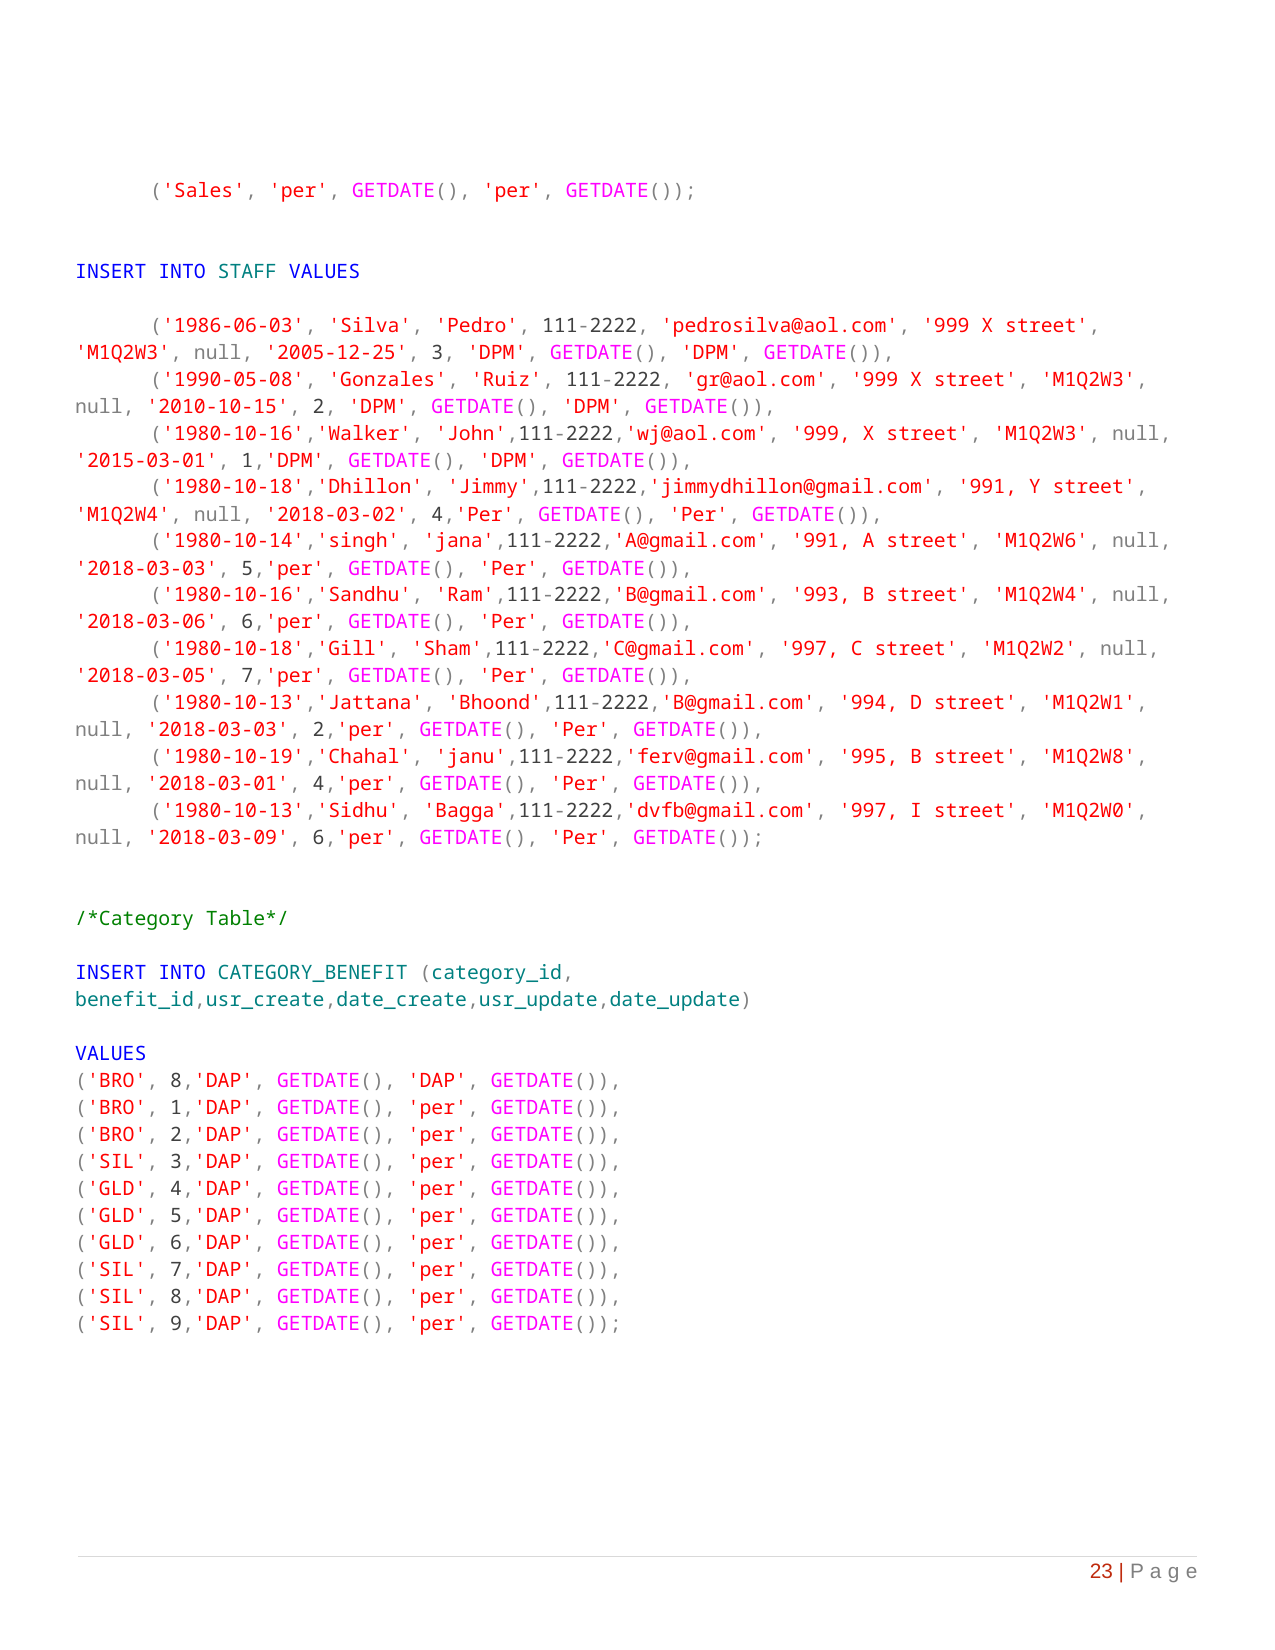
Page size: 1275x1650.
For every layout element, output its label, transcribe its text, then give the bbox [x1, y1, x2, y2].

text INSERT INTO STAFF VALUES [75, 257, 1200, 284]
text ('SIL', 8,'DAP', GETDATE(), 'per', GETDATE()), [75, 1282, 1200, 1309]
text VALUES [75, 1039, 1200, 1066]
text ('BRO', 8,'DAP', GETDATE(), 'DAP', GETDATE()), [75, 1066, 1200, 1093]
text ('1980-10-19','Chahal', 'janu',111-2222,'ferv@gmail.com', '995, B street', 'M1Q2W8', null, '2018-03-01', 4,'per', GETDATE(), 'Per', GETDATE()), [75, 743, 1200, 797]
text ('BRO', 1,'DAP', GETDATE(), 'per', GETDATE()), [75, 1093, 1200, 1120]
text ('GLD', 4,'DAP', GETDATE(), 'per', GETDATE()), [75, 1174, 1200, 1201]
text ('SIL', 9,'DAP', GETDATE(), 'per', GETDATE()); [75, 1309, 1200, 1336]
text ('1990-05-08', 'Gonzales', 'Ruiz', 111-2222, 'gr@aol.com', '999 X street', 'M1Q2W3', null, '2010-10-15', 2, 'DPM', GETDATE(), 'DPM', GETDATE()), [75, 365, 1200, 419]
text ('1980-10-16','Sandhu', 'Ram',111-2222,'B@gmail.com', '993, B street', 'M1Q2W4', null, '2018-03-06', 6,'per', GETDATE(), 'Per', GETDATE()), [75, 581, 1200, 635]
text ('SIL', 3,'DAP', GETDATE(), 'per', GETDATE()), [75, 1147, 1200, 1174]
text INSERT INTO CATEGORY_BENEFIT (category_id, benefit_id,usr_create,date_create,usr_update,date_update) [75, 958, 1200, 1012]
text ('1980-10-13','Sidhu', 'Bagga',111-2222,'dvfb@gmail.com', '997, I street', 'M1Q2W0', null, '2018-03-09', 6,'per', GETDATE(), 'Per', GETDATE()); [75, 797, 1200, 851]
text ('GLD', 5,'DAP', GETDATE(), 'per', GETDATE()), [75, 1201, 1200, 1228]
text /*Category Table*/ [75, 904, 1200, 931]
text ('Sales', 'per', GETDATE(), 'per', GETDATE()); [75, 176, 1200, 203]
text ('BRO', 2,'DAP', GETDATE(), 'per', GETDATE()), [75, 1120, 1200, 1147]
text ('1986-06-03', 'Silva', 'Pedro', 111-2222, 'pedrosilva@aol.com', '999 X street', 'M1Q2W3', null, '2005-12-25', 3, 'DPM', GETDATE(), 'DPM', GETDATE()), [75, 311, 1200, 365]
text ('SIL', 7,'DAP', GETDATE(), 'per', GETDATE()), [75, 1255, 1200, 1282]
text ('1980-10-16','Walker', 'John',111-2222,'wj@aol.com', '999, X street', 'M1Q2W3', null, '2015-03-01', 1,'DPM', GETDATE(), 'DPM', GETDATE()), [75, 419, 1200, 473]
text ('GLD', 6,'DAP', GETDATE(), 'per', GETDATE()), [75, 1228, 1200, 1255]
text ('1980-10-18','Dhillon', 'Jimmy',111-2222,'jimmydhillon@gmail.com', '991, Y street', 'M1Q2W4', null, '2018-03-02', 4,'Per', GETDATE(), 'Per', GETDATE()), [75, 473, 1200, 527]
text ('1980-10-14','singh', 'jana',111-2222,'A@gmail.com', '991, A street', 'M1Q2W6', null, '2018-03-03', 5,'per', GETDATE(), 'Per', GETDATE()), [75, 527, 1200, 581]
text ('1980-10-13','Jattana', 'Bhoond',111-2222,'B@gmail.com', '994, D street', 'M1Q2W1', null, '2018-03-03', 2,'per', GETDATE(), 'Per', GETDATE()), [75, 689, 1200, 743]
text ('1980-10-18','Gill', 'Sham',111-2222,'C@gmail.com', '997, C street', 'M1Q2W2', null, '2018-03-05', 7,'per', GETDATE(), 'Per', GETDATE()), [75, 635, 1200, 689]
